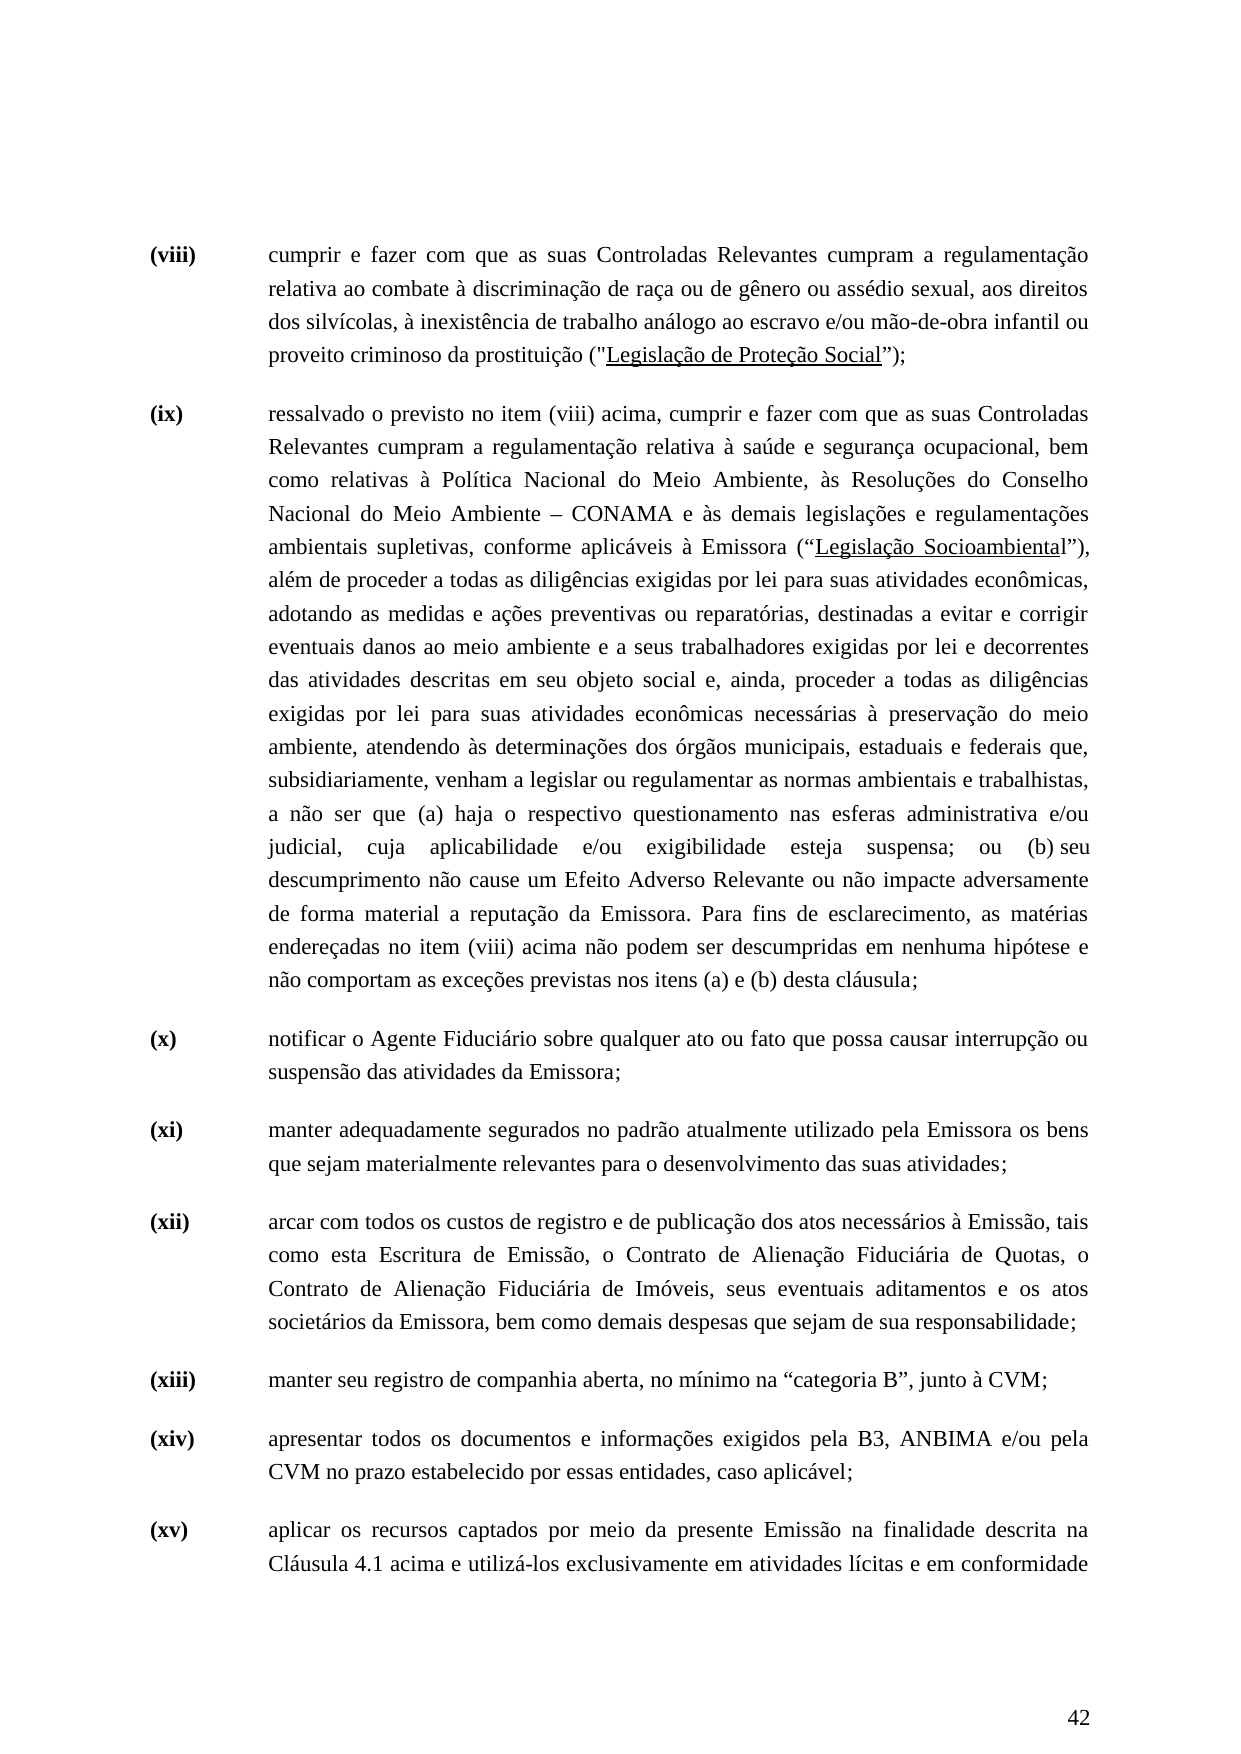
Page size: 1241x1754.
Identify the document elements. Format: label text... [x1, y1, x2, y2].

list manter adequadamente segurados no padrão atualmente utilizado pela Emissora os bens que sejam materialmente relevantes para o desenvolvimento das suas atividades; [150, 1111, 1090, 1178]
list cumprir e fazer com que as suas Controladas Relevantes cumpram a regulamentação relativa ao combate à discriminação de raça ou de gênero ou assédio sexual, aos direitos dos silvícolas, à inexistência de trabalho análogo ao escravo e/ou mão-de-obra infantil ou proveito criminoso da prostituição ("Legislação de Proteção Social”); [150, 236, 1090, 369]
list apresentar todos os documentos e informações exigidos pela B3, ANBIMA e/ou pela CVM no prazo estabelecido por essas entidades, caso aplicável; [150, 1419, 1090, 1486]
list manter seu registro de companhia aberta, no mínimo na “categoria B”, junto à CVM; [150, 1361, 1090, 1394]
list notificar o Agente Fiduciário sobre qualquer ato ou fato que possa causar interrupção ou suspensão das atividades da Emissora; [150, 1019, 1090, 1086]
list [150, 1511, 1090, 1578]
list ressalvado o previsto no item (viii) acima, cumprir e fazer com que as suas Controladas Relevantes cumpram a regulamentação relativa à saúde e segurança ocupacional, bem como relativas à Política Nacional do Meio Ambiente, às Resoluções do Conselho Nacional do Meio Ambiente – CONAMA e às demais legislações e regulamentações ambientais supletivas, conforme aplicáveis à Emissora (“Legislação Socioambiental”), além de proceder a todas as diligências exigidas por lei para suas atividades econômicas, adotando as medidas e ações preventivas ou reparatórias, destinadas a evitar e corrigir eventuais danos ao meio ambiente e a seus trabalhadores exigidas por lei e decorrentes das atividades descritas em seu objeto social e, ainda, proceder a todas as diligências exigidas por lei para suas atividades econômicas necessárias à preservação do meio ambiente, atendendo às determinações dos órgãos municipais, estaduais e federais que, subsidiariamente, venham a legislar ou regulamentar as normas ambientais e trabalhistas, a não ser que (a) haja o respectivo questionamento nas esferas administrativa e/ou judicial, cuja aplicabilidade e/ou exigibilidade esteja suspensa; ou (b) seu descumprimento não cause um Efeito Adverso Relevante ou não impacte adversamente de forma material a reputação da Emissora. Para fins de esclarecimento, as matérias endereçadas no item (viii) acima não podem ser descumpridas em nenhuma hipótese e não comportam as exceções previstas nos itens (a) e (b) desta cláusula; [150, 394, 1090, 994]
list arcar com todos os custos de registro e de publicação dos atos necessários à Emissão, tais como esta Escritura de Emissão, o Contrato de Alienação Fiduciária de Quotas, o Contrato de Alienação Fiduciária de Imóveis, seus eventuais aditamentos e os atos societários da Emissora, bem como demais despesas que sejam de sua responsabilidade; [150, 1203, 1090, 1336]
